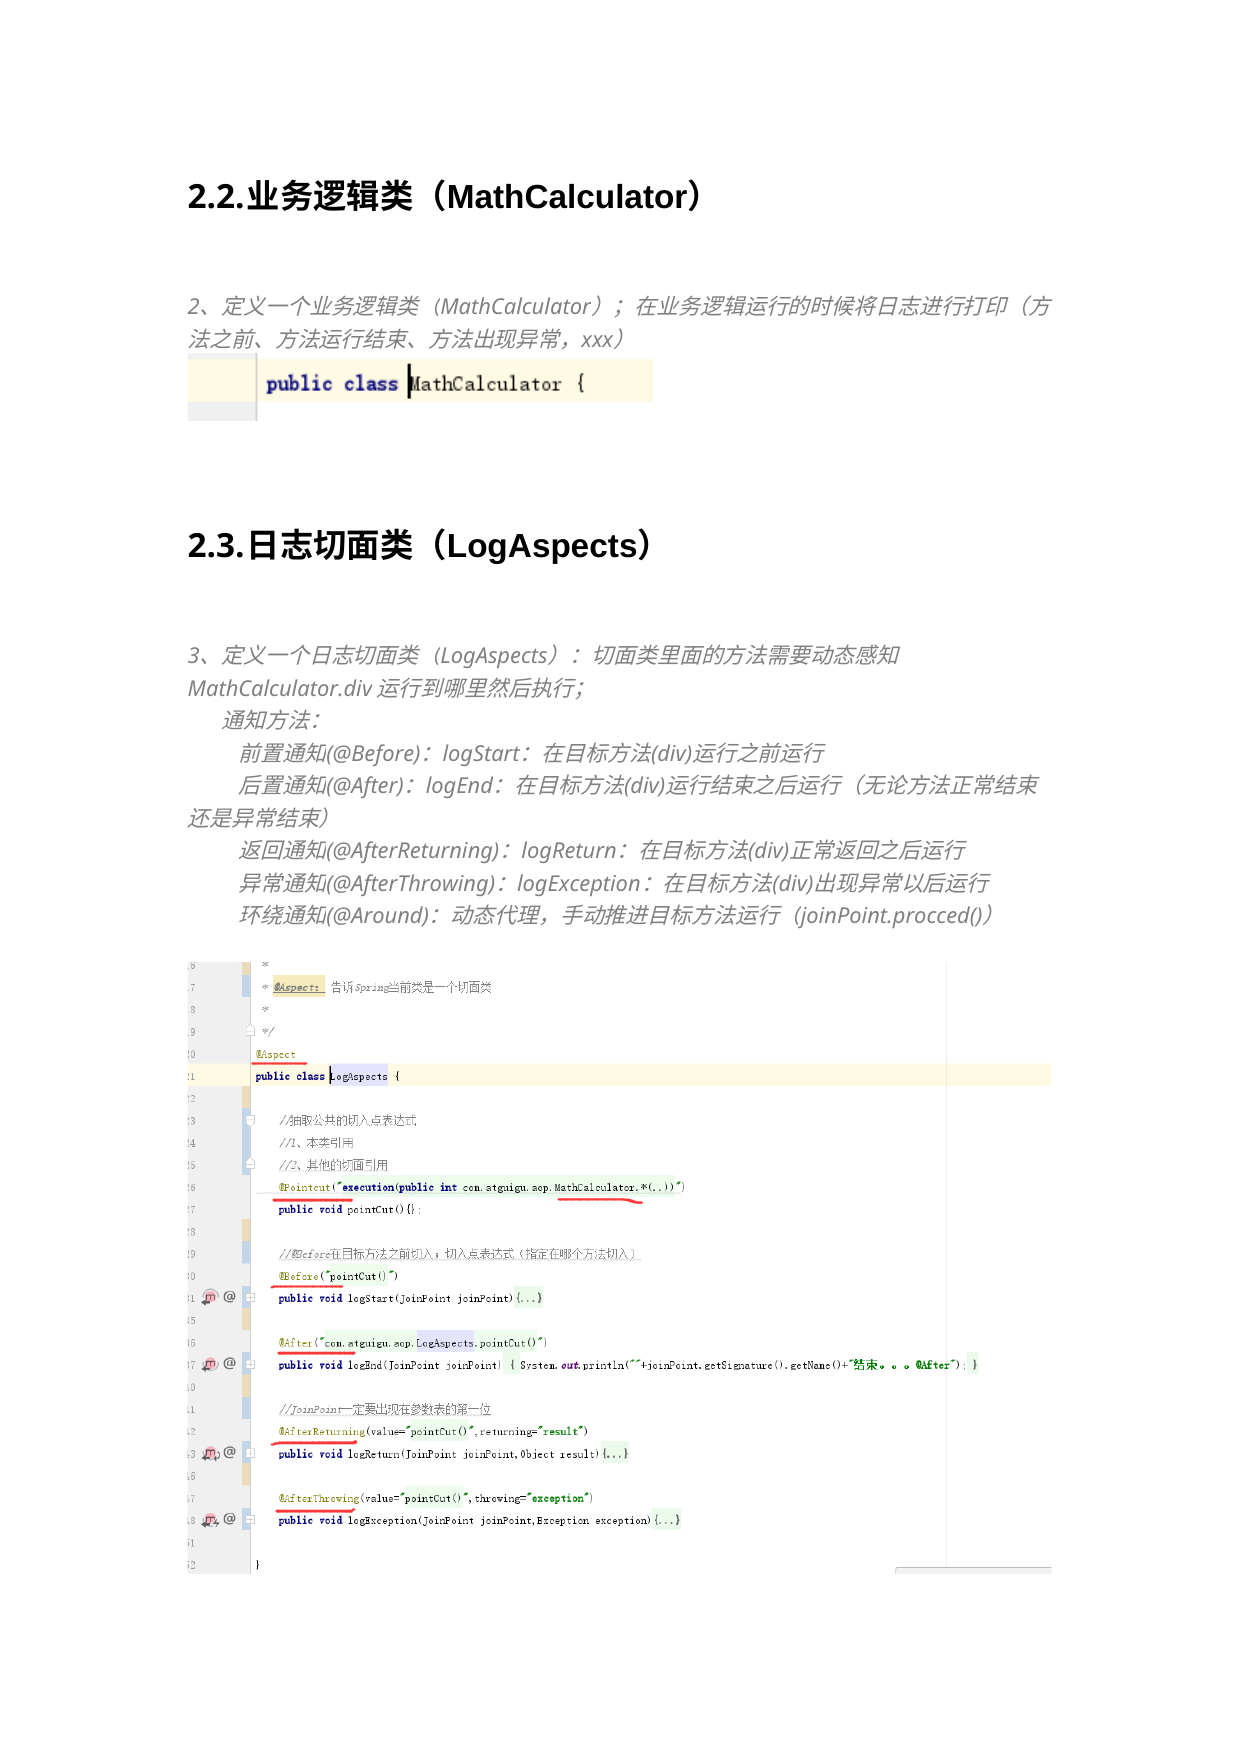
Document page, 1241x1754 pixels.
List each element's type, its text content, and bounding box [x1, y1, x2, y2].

picture [187, 962, 1052, 1574]
text 3、定义一个日志切面类（LogAspects）：切面类里面的方法需要动态感知MathCalculator.div运行到哪里然后执行； 通知方法： 前置通知(@Before)：logStart：在目标方法(div)运行之前运行 后置通知(@After)：logEnd：在目标方法(div)运行结束之后运行（无论方法正常结束还是异常结束） 返回通知(@AfterReturning)：logReturn：在目标方法(div)正常返回之后运行 异常通知(@AfterThrowing)：logException：在目标方法(div)出现异常以后运行 环绕通知(@Around)：动态代理，手动推进目标方法运行（joinPoint.procced()） [187, 638, 1053, 930]
subtitle 业务逻辑类（MathCalculator） [187, 162, 1053, 227]
picture [187, 353, 654, 421]
text 2、定义一个业务逻辑类（MathCalculator）；在业务逻辑运行的时候将日志进行打印（方法之前、方法运行结束、方法出现异常，xxx） [187, 289, 1053, 354]
subtitle 日志切面类（LogAspects） [187, 511, 1053, 576]
